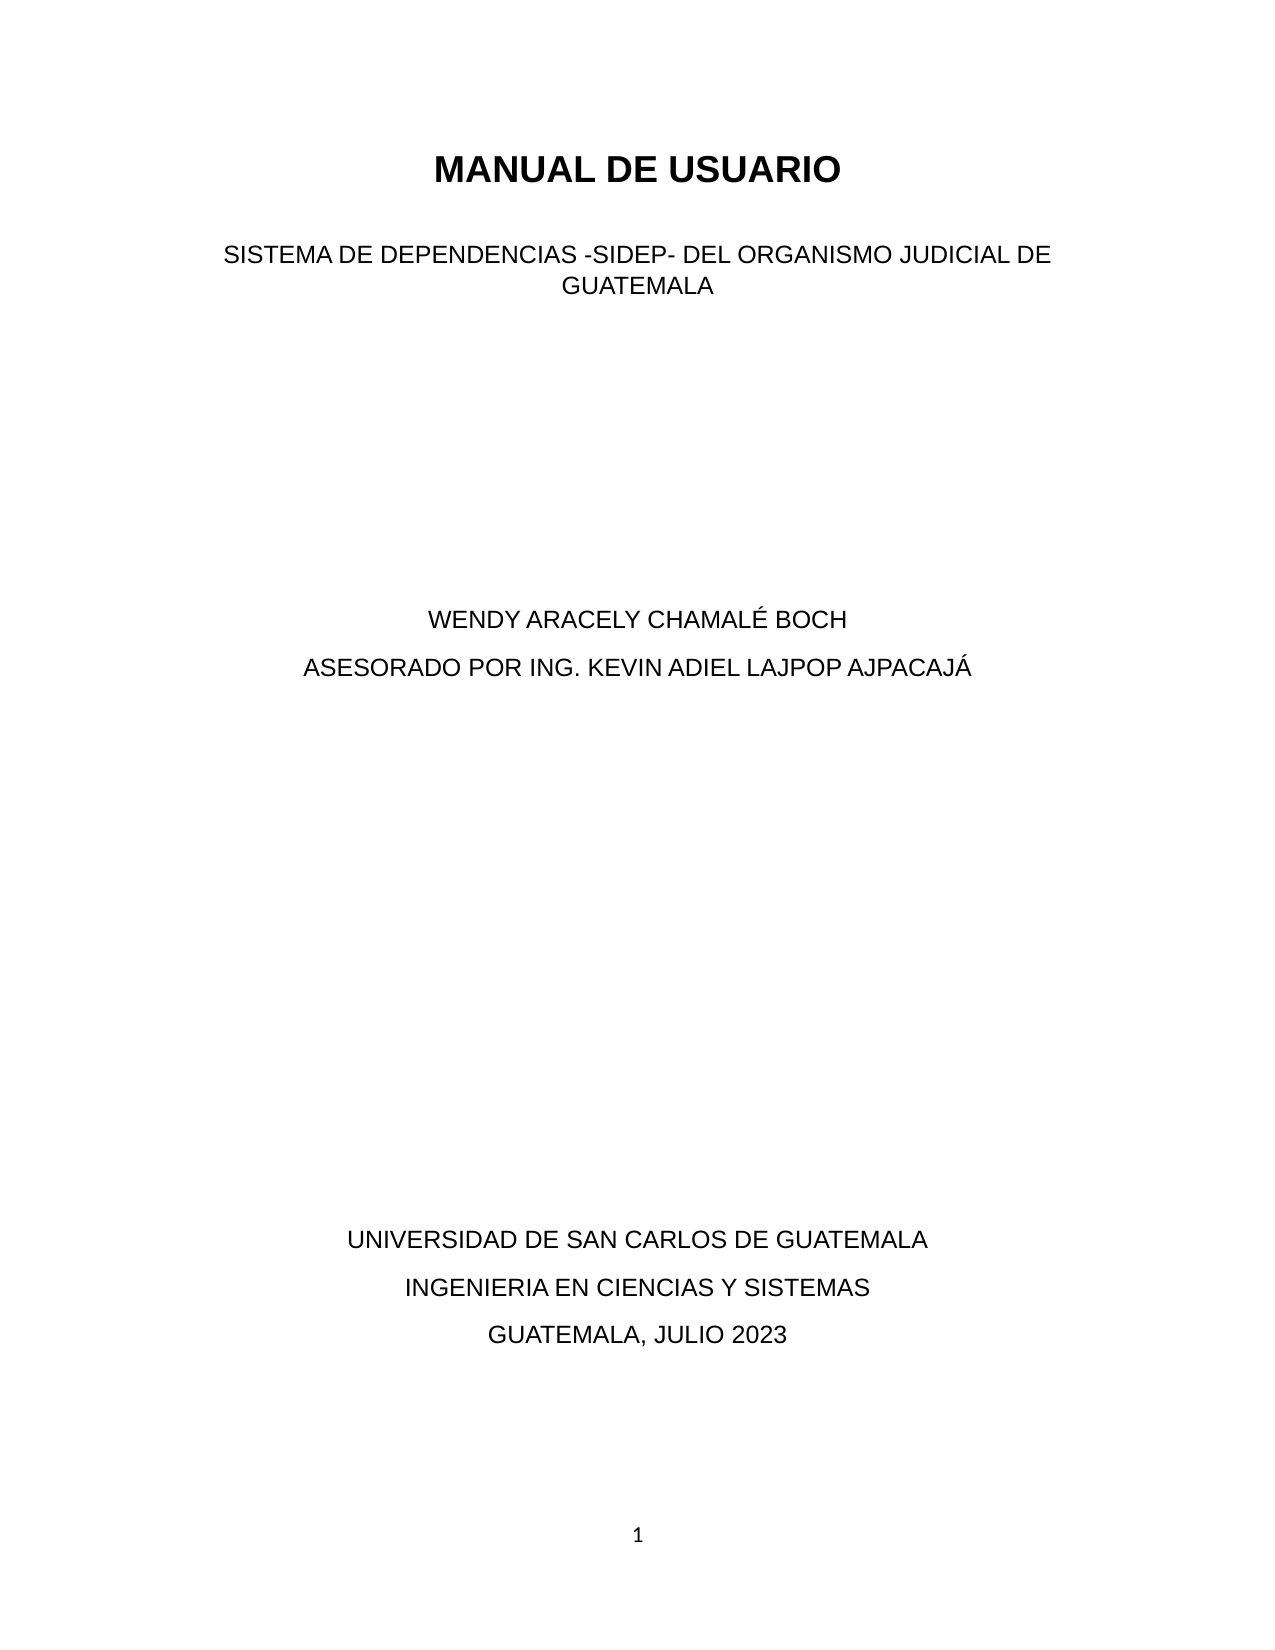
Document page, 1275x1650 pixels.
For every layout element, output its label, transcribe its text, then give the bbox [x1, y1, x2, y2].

text SISTEMA DE DEPENDENCIAS -SIDEP- DEL ORGANISMO JUDICIAL DE GUATEMALA [177, 240, 1098, 299]
text GUATEMALA, JULIO 2023 [177, 1320, 1098, 1349]
text ASESORADO POR ING. KEVIN ADIEL LAJPOP AJPACAJÁ [177, 652, 1098, 681]
text INGENIERIA EN CIENCIAS Y SISTEMAS [177, 1273, 1098, 1301]
text UNIVERSIDAD DE SAN CARLOS DE GUATEMALA [177, 1225, 1098, 1254]
text WENDY ARACELY CHAMALÉ BOCH [177, 605, 1098, 633]
text MANUAL DE USUARIO [177, 148, 1098, 221]
